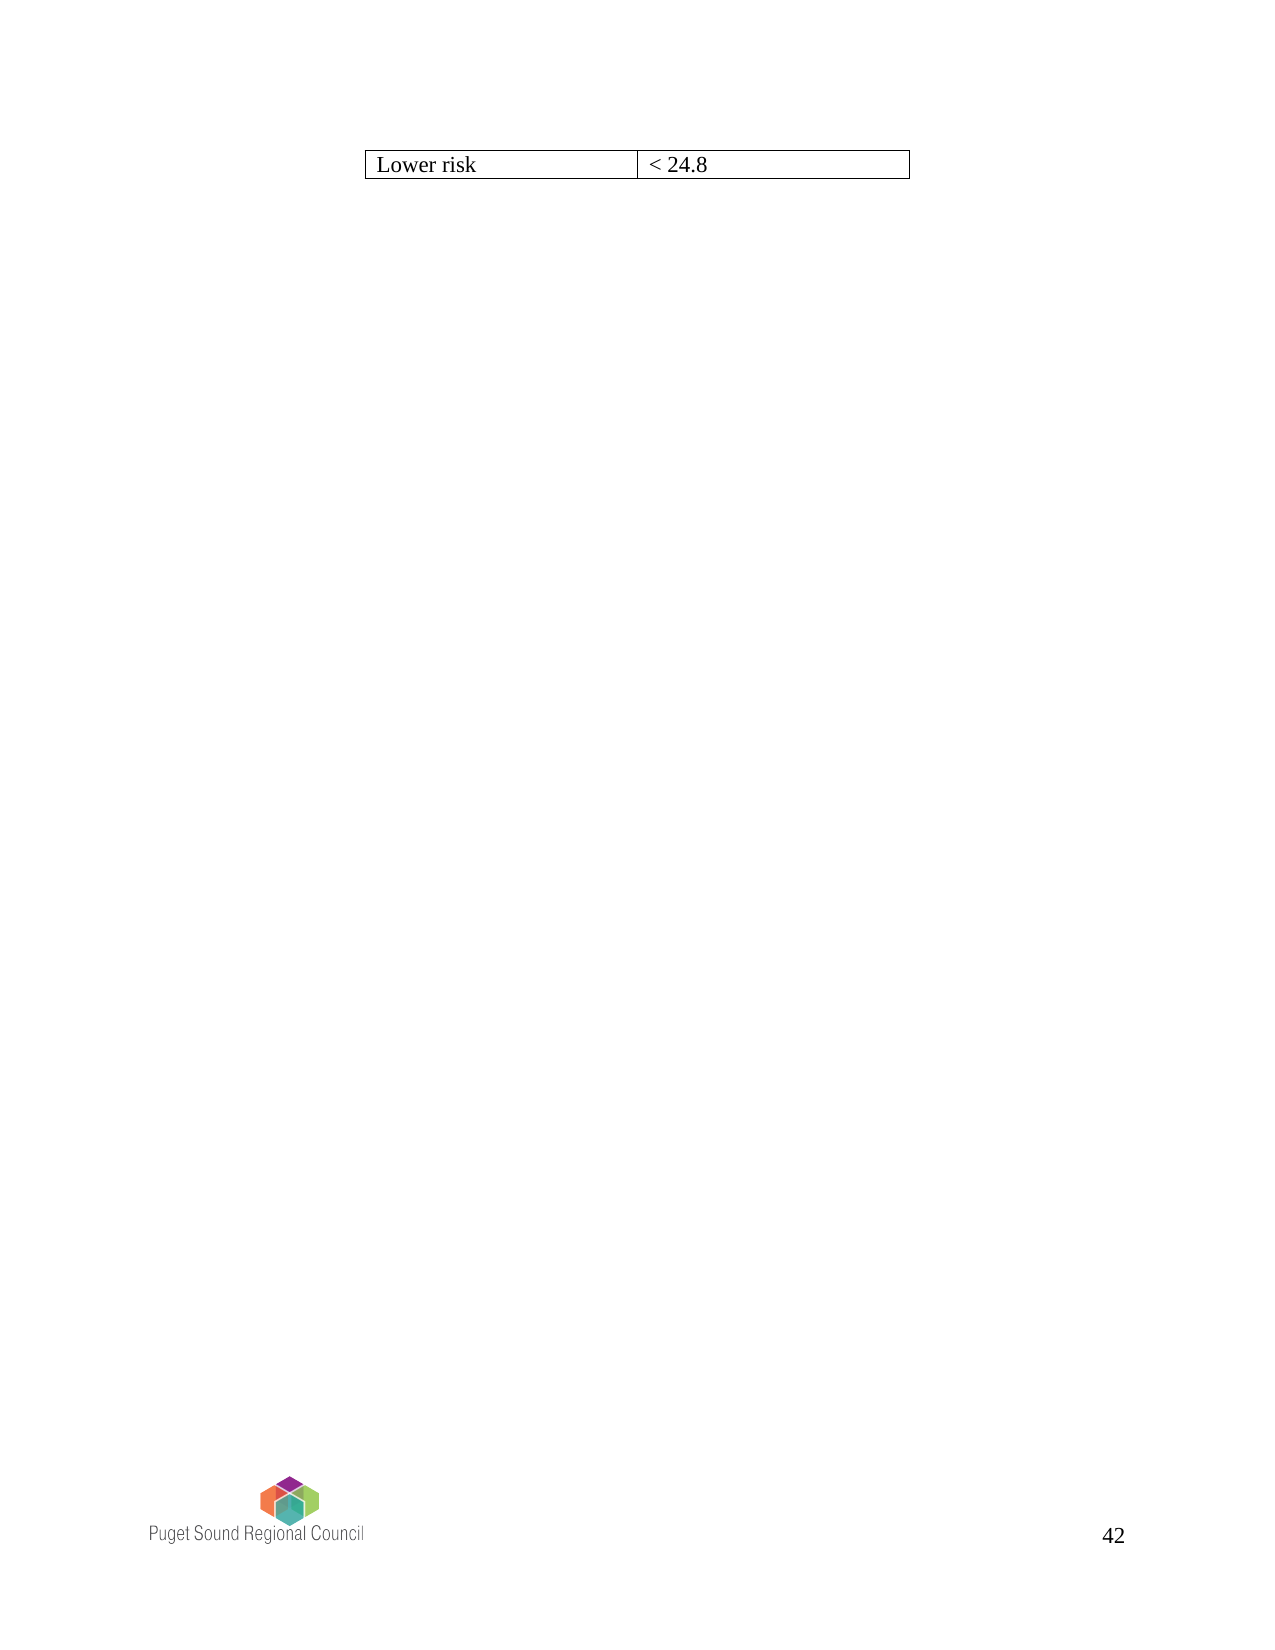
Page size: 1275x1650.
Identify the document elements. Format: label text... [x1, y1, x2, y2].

table_cell < 24.8 [638, 151, 909, 177]
picture [150, 1474, 363, 1544]
table_cell Lower risk [366, 151, 637, 177]
